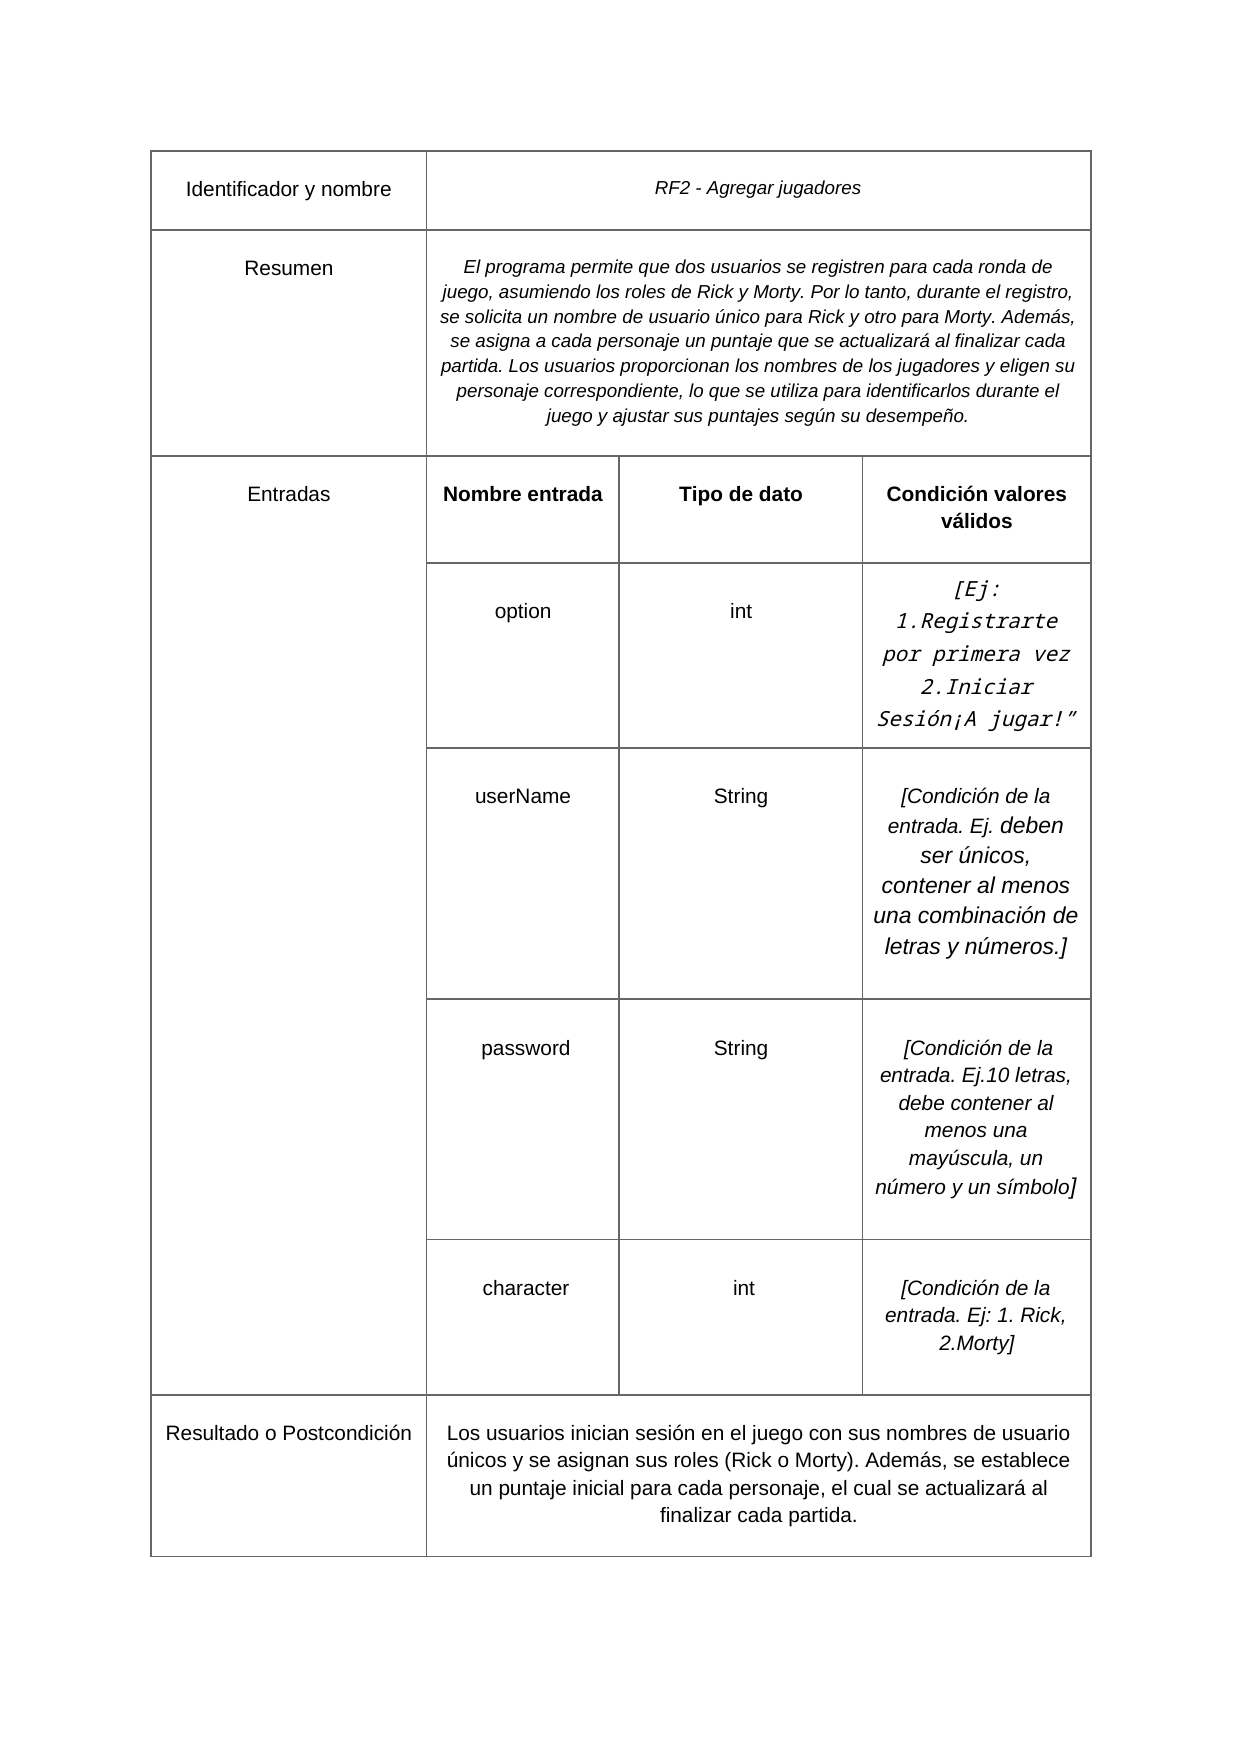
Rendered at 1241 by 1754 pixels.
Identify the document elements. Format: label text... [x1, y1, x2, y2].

table_cell Resumen [152, 231, 426, 455]
table_cell int [620, 1240, 862, 1394]
table_cell character [427, 1240, 618, 1394]
table_cell Nombre entrada [427, 457, 618, 562]
table_cell [Condición de la entrada. Ej.10 letras, debe contener al menos una mayúscula, un número y un símbolo] [863, 1000, 1090, 1239]
table_cell Condición valores válidos [863, 457, 1090, 562]
table_cell El programa permite que dos usuarios se registren para cada ronda de juego, asumiendo los roles de Rick y Morty. Por lo tanto, durante el registro, se solicita un nombre de usuario único para Rick y otro para Morty. Además, se asigna a cada personaje un puntaje que se actualizará al finalizar cada partida. Los usuarios proporcionan los nombres de los jugadores y eligen su personaje correspondiente, lo que se utiliza para identificarlos durante el juego y ajustar sus puntajes según su desempeño. [427, 231, 1090, 455]
table_cell [Condición de la entrada. Ej: 1. Rick, 2.Morty] [863, 1240, 1090, 1394]
table_cell Los usuarios inician sesión en el juego con sus nombres de usuario únicos y se asignan sus roles (Rick o Morty). Además, se establece un puntaje inicial para cada personaje, el cual se actualizará al finalizar cada partida. [427, 1396, 1090, 1556]
table_cell [Condición de la entrada. Ej. deben ser únicos, contener al menos una combinación de letras y números.] [863, 749, 1090, 998]
table_cell userName [427, 749, 618, 998]
table_cell Tipo de dato [620, 457, 862, 562]
table_header Identificador y nombre [152, 152, 426, 229]
table_cell String [620, 1000, 862, 1239]
table_cell password [427, 1000, 618, 1239]
table_cell Resultado o Postcondición [152, 1396, 426, 1556]
table_cell option [427, 564, 618, 747]
table_cell [Ej: 1.Registrarte por primera vez 2.Iniciar Sesión¡A jugar!” [863, 564, 1090, 747]
table_cell String [620, 749, 862, 998]
table_cell Entradas [152, 457, 426, 1394]
table_cell int [620, 564, 862, 747]
table_header RF2 - Agregar jugadores [427, 152, 1090, 229]
